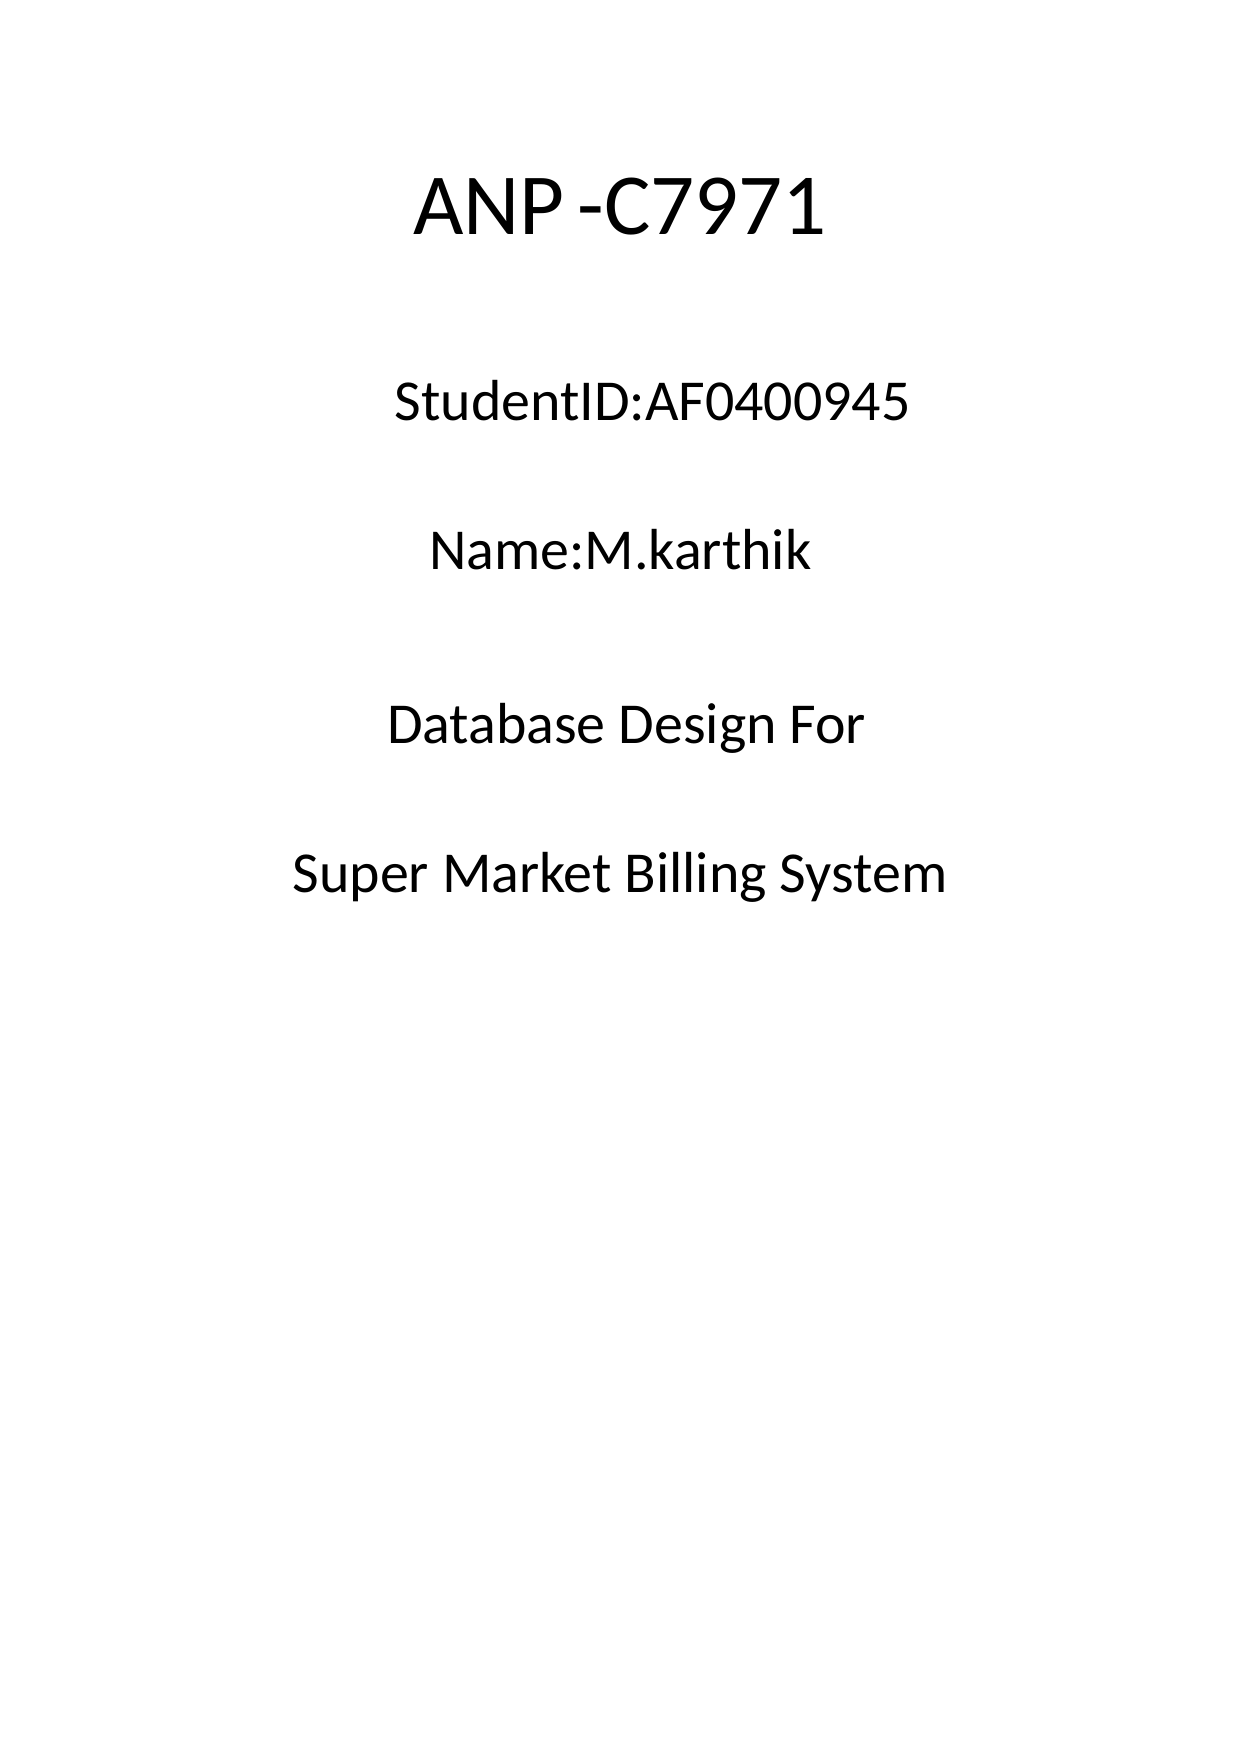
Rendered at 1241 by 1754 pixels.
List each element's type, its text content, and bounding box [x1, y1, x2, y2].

text StudentID:AF0400945 [150, 364, 1090, 486]
text Name:M.karthik [150, 513, 1090, 635]
text Database Design For [150, 688, 1090, 810]
text Super Market Billing System [150, 836, 1090, 958]
text ANP -C7971 [150, 150, 1090, 333]
